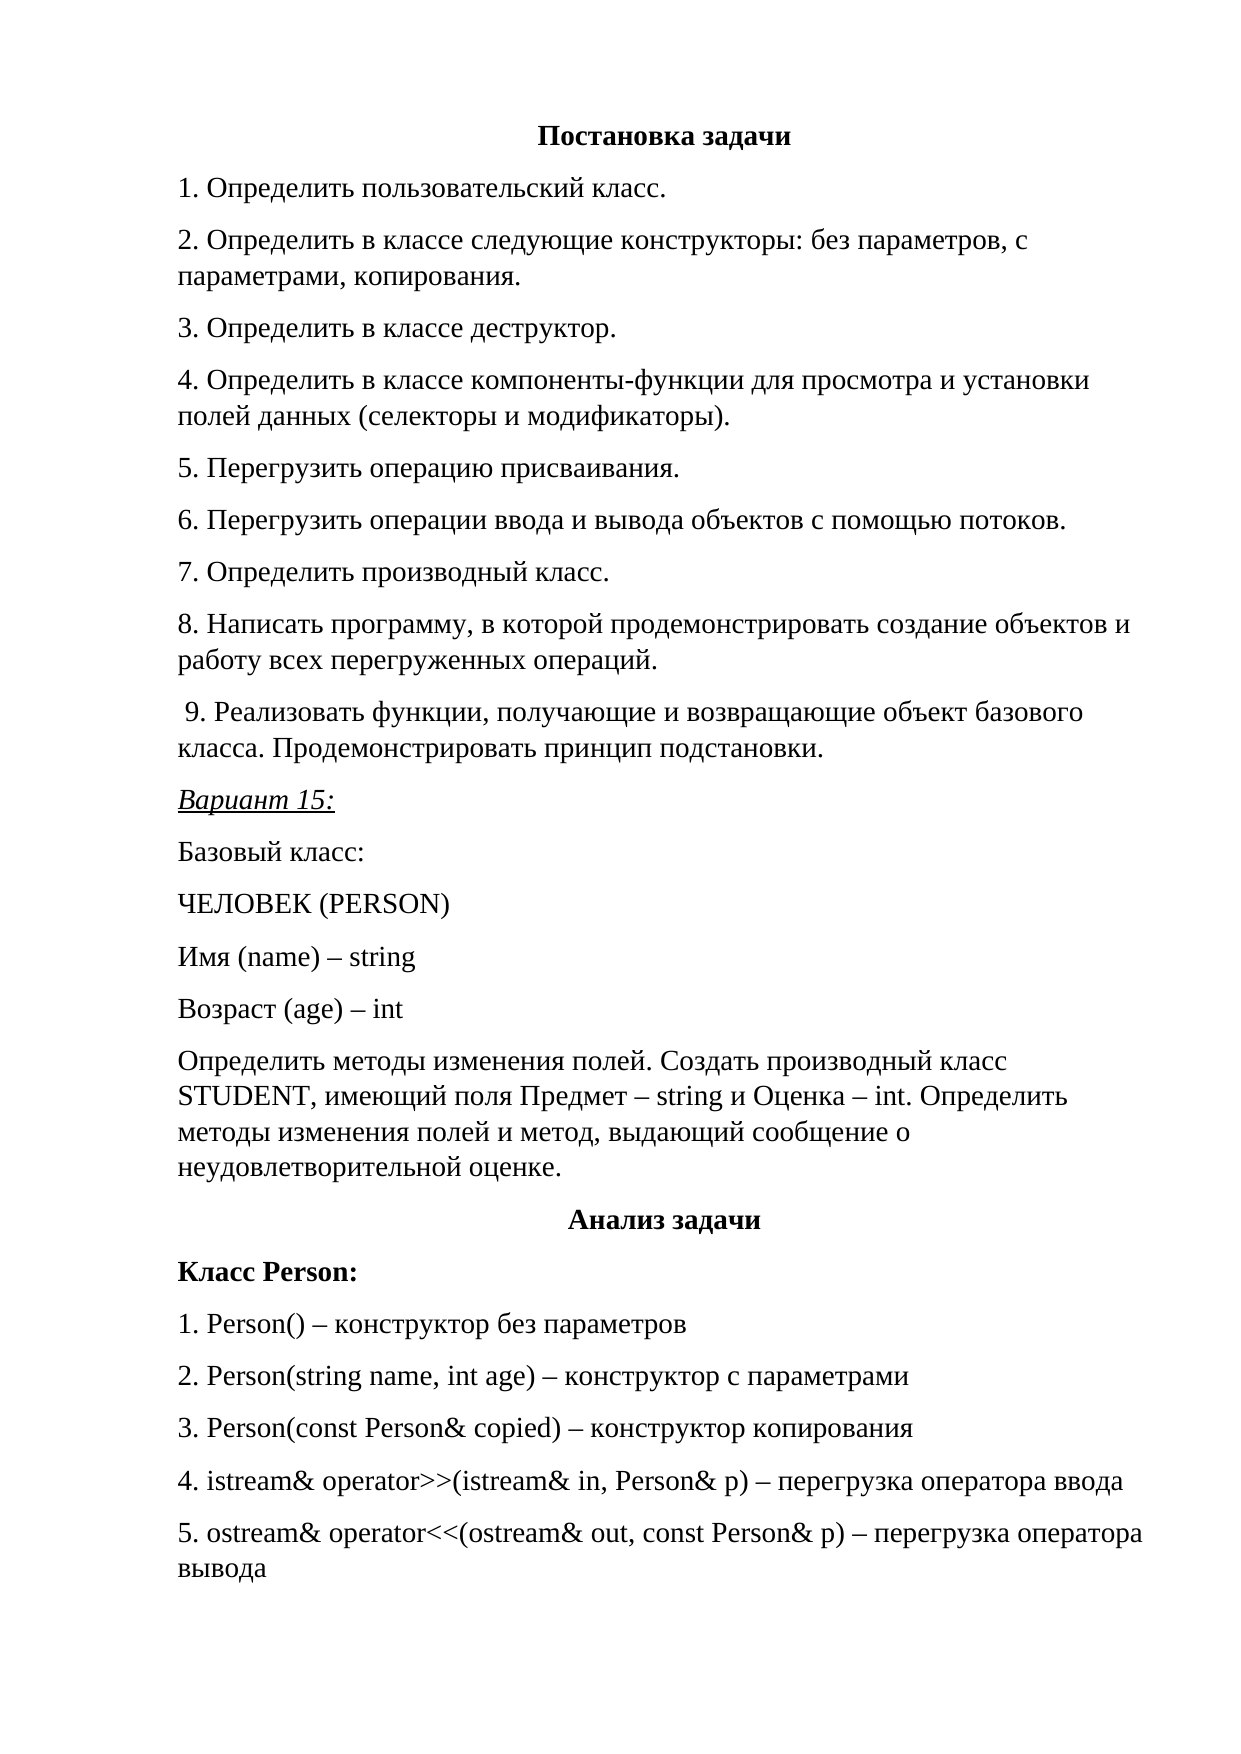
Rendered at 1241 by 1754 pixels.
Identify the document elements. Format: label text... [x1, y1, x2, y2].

text 3. Person(const Person& copied) – конструктор копирования [177, 1411, 1152, 1444]
text Определить методы изменения полей. Создать производный класс STUDENT, имеющий поля Предмет – string и Оценка – int. Определить методы изменения полей и метод, выдающий сообщение о неудовлетворительной оценке. [177, 1043, 1152, 1183]
text Класс Person: [177, 1254, 1152, 1287]
text 5. Перегрузить операцию присваивания. [177, 450, 1152, 484]
text 1. Person() – конструктор без параметров [177, 1306, 1152, 1340]
text 8. Написать программу, в которой продемонстрировать создание объектов и работу всех перегруженных операций. [177, 607, 1152, 676]
text 9. Реализовать функции, получающие и возвращающие объект базового класса. Продемонстрировать принцип подстановки. [177, 694, 1152, 763]
text 4. Определить в классе компоненты-функции для просмотра и установки полей данных (селекторы и модификаторы). [177, 362, 1152, 431]
text 2. Определить в классе следующие конструкторы: без параметров, с параметрами, копирования. [177, 222, 1152, 292]
text 7. Определить производный класс. [177, 554, 1152, 588]
text 2. Person(string name, int age) – конструктор с параметрами [177, 1358, 1152, 1392]
text 1. Определить пользовательский класс. [177, 170, 1152, 204]
text 6. Перегрузить операции ввода и вывода объектов с помощью потоков. [177, 502, 1152, 536]
text Постановка задачи [177, 118, 1152, 152]
text 5. ostream& operator<<(ostream& out, const Person& p) – перегрузка оператора вывода [177, 1515, 1152, 1584]
text Возраст (age) – int [177, 991, 1152, 1024]
text 3. Определить в классе деструктор. [177, 310, 1152, 344]
text Имя (name) – string [177, 939, 1152, 972]
text Базовый класс: [177, 834, 1152, 868]
text Вариант 15: [177, 782, 1152, 816]
text ЧЕЛОВЕК (PERSON) [177, 886, 1152, 920]
text 4. istream& operator>>(istream& in, Person& p) – перегрузка оператора ввода [177, 1463, 1152, 1496]
text Анализ задачи [177, 1202, 1152, 1235]
